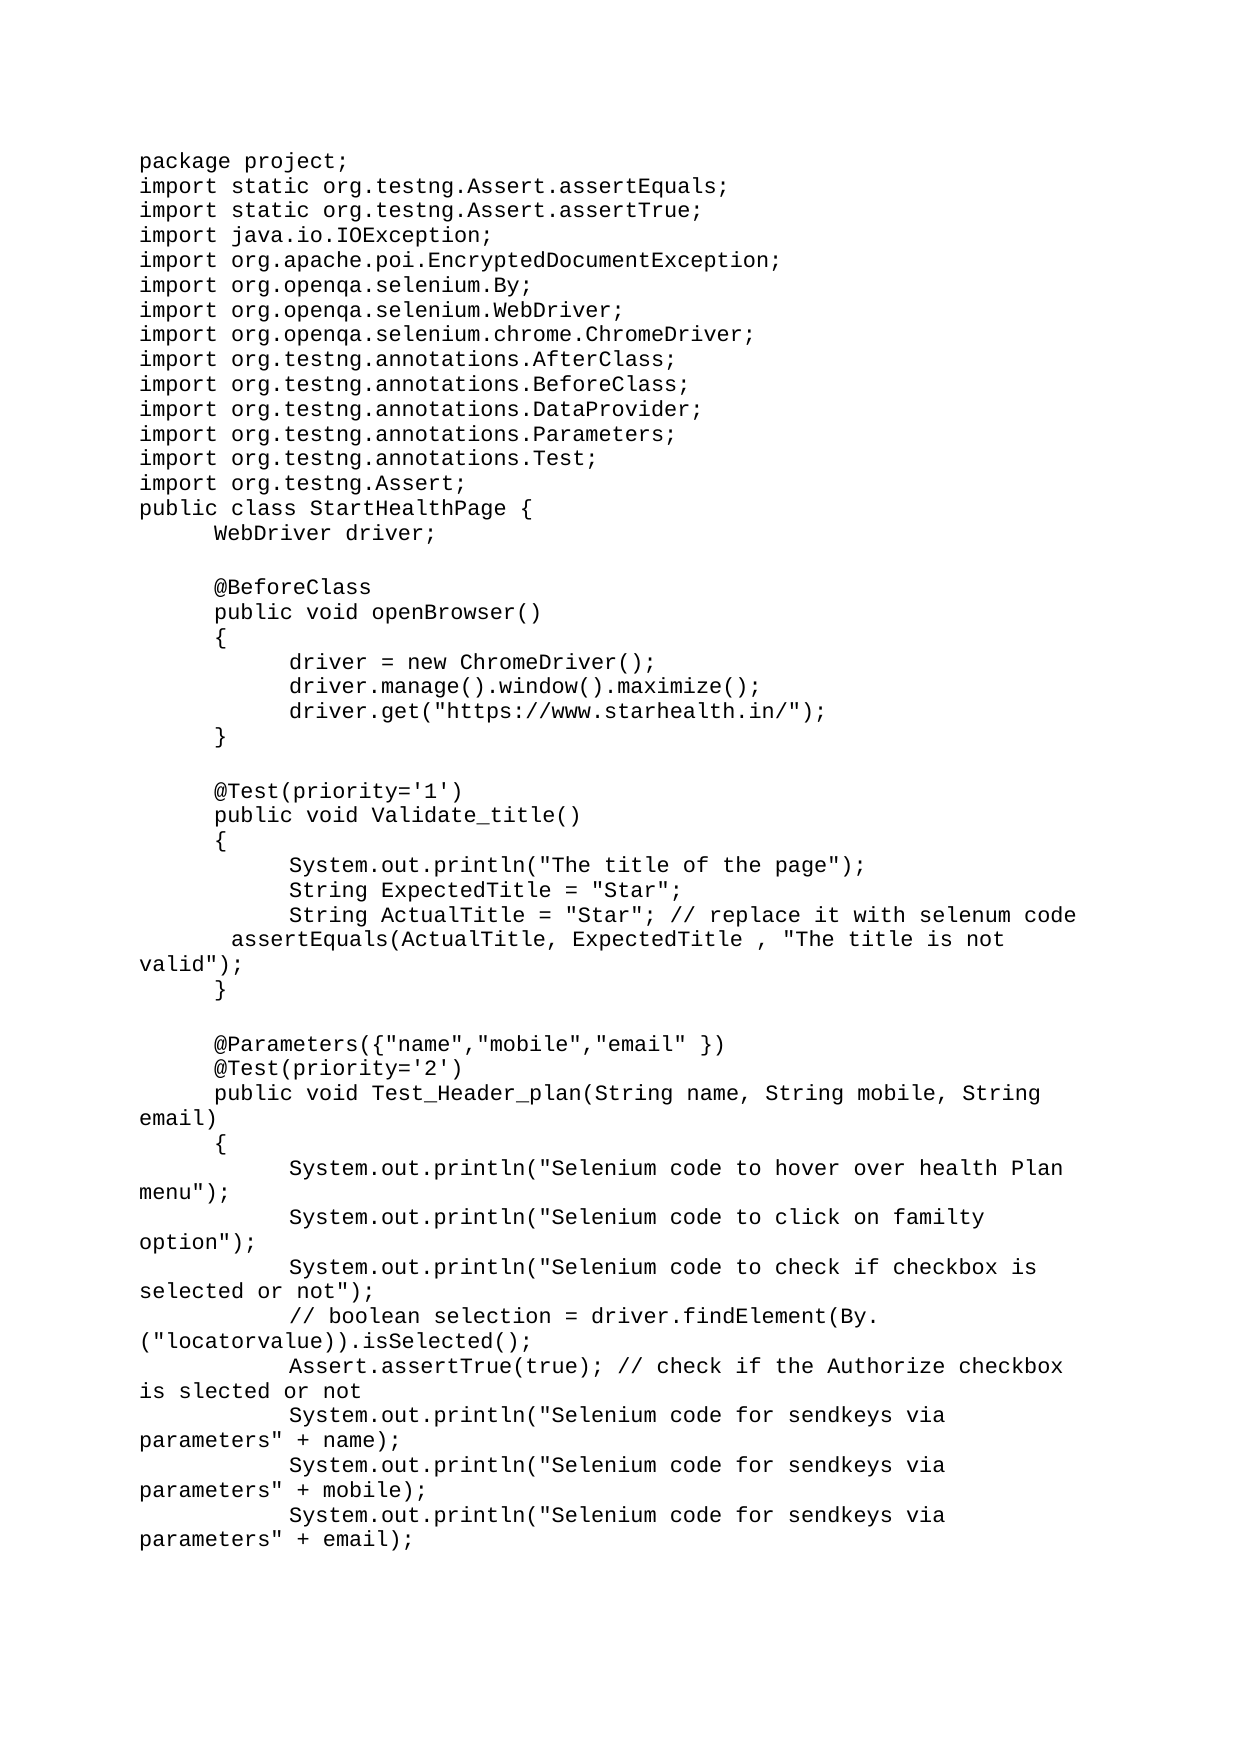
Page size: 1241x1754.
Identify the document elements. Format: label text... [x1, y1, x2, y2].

text driver.get("https://www.starhealth.in/"); [139, 700, 1101, 725]
text import java.io.IOException; [139, 224, 1101, 249]
text import org.testng.annotations.AfterClass; [139, 348, 1101, 373]
text System.out.println("Selenium code to hover over health Plan menu"); [139, 1157, 1101, 1206]
text assertEquals(ActualTitle, ExpectedTitle , "The title is not valid"); [139, 928, 1101, 978]
text @Test(priority='2') [139, 1057, 1101, 1082]
text Assert.assertTrue(true); // check if the Authorize checkbox is slected or not [139, 1355, 1101, 1404]
text public class StartHealthPage { [139, 497, 1101, 522]
text } [139, 725, 1101, 750]
text package project; [139, 150, 1101, 175]
text import org.apache.poi.EncryptedDocumentException; [139, 249, 1101, 274]
text // boolean selection = driver.findElement(By.("locatorvalue)).isSelected(); [139, 1305, 1101, 1355]
text public void Test_Header_plan(String name, String mobile, String email) [139, 1082, 1101, 1132]
text import org.testng.annotations.Parameters; [139, 423, 1101, 447]
text @BeforeClass [139, 576, 1101, 601]
text import org.testng.annotations.DataProvider; [139, 398, 1101, 423]
text @Parameters({"name","mobile","email" }) [139, 1033, 1101, 1057]
text WebDriver driver; [139, 522, 1101, 547]
text public void Validate_title() [139, 804, 1101, 829]
text @Test(priority='1') [139, 780, 1101, 804]
text } [139, 978, 1101, 1003]
text import org.openqa.selenium.By; [139, 274, 1101, 299]
text System.out.println("Selenium code for sendkeys via parameters" + name); [139, 1404, 1101, 1454]
text String ActualTitle = "Star"; // replace it with selenum code [139, 904, 1101, 928]
text { [139, 626, 1101, 651]
text import static org.testng.Assert.assertTrue; [139, 199, 1101, 224]
text driver = new ChromeDriver(); [139, 651, 1101, 676]
text import static org.testng.Assert.assertEquals; [139, 175, 1101, 199]
text System.out.println("The title of the page"); [139, 854, 1101, 879]
text System.out.println("Selenium code to click on familty option"); [139, 1206, 1101, 1256]
text System.out.println("Selenium code for sendkeys via parameters" + email); [139, 1504, 1101, 1553]
text driver.manage().window().maximize(); [139, 676, 1101, 700]
text System.out.println("Selenium code to check if checkbox is selected or not"); [139, 1256, 1101, 1305]
text System.out.println("Selenium code for sendkeys via parameters" + mobile); [139, 1454, 1101, 1504]
text import org.openqa.selenium.WebDriver; [139, 299, 1101, 323]
text { [139, 1132, 1101, 1157]
text { [139, 829, 1101, 854]
text import org.openqa.selenium.chrome.ChromeDriver; [139, 323, 1101, 348]
text import org.testng.annotations.BeforeClass; [139, 373, 1101, 398]
text public void openBrowser() [139, 601, 1101, 626]
text import org.testng.annotations.Test; [139, 447, 1101, 472]
text import org.testng.Assert; [139, 472, 1101, 497]
text String ExpectedTitle = "Star"; [139, 879, 1101, 904]
